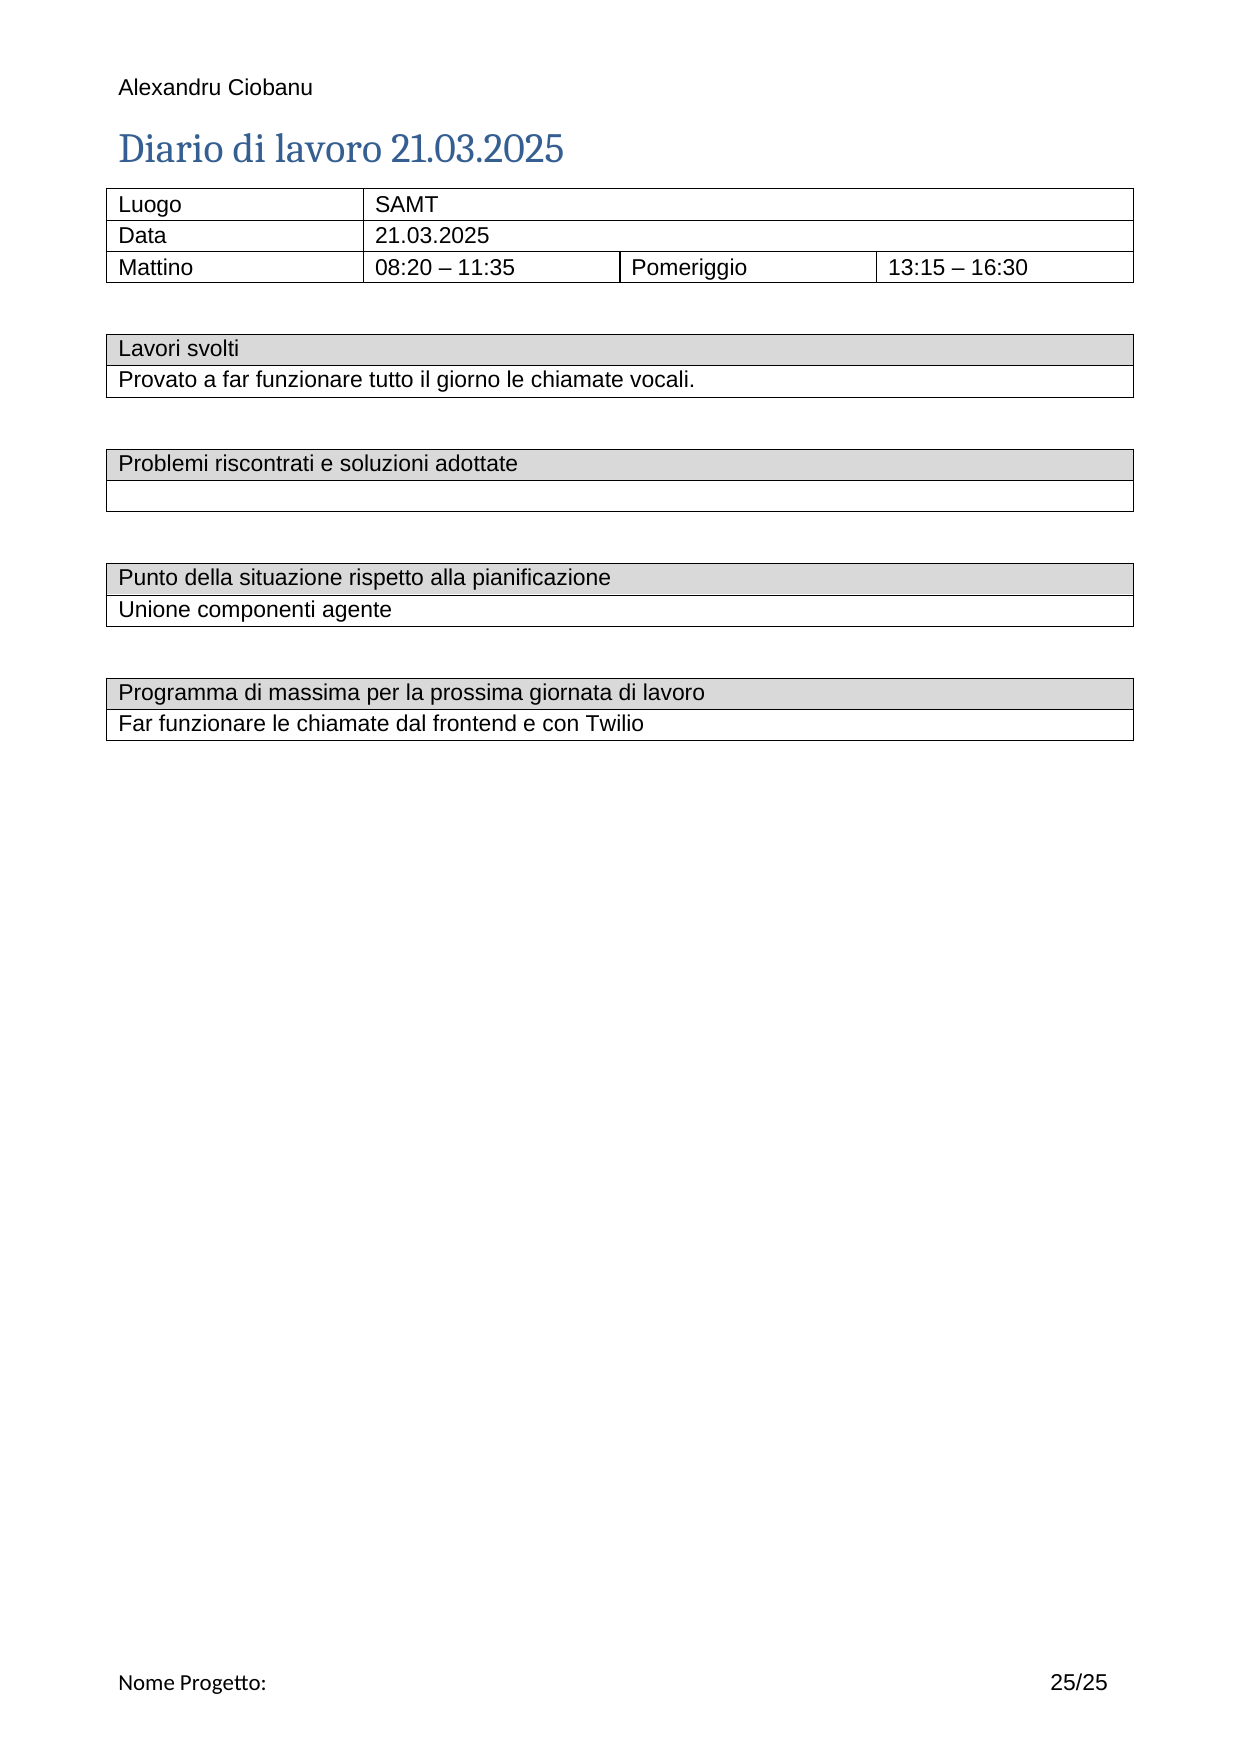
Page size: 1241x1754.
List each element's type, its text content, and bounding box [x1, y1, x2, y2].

table_cell Unione componenti agente [107, 596, 1133, 626]
table_header Punto della situazione rispetto alla pianificazione [107, 564, 1133, 594]
table_cell 13:15 – 16:30 [877, 252, 1133, 282]
table_header Lavori svolti [107, 335, 1133, 365]
table_header Problemi riscontrati e soluzioni adottate [107, 450, 1133, 480]
subtitle Diario di lavoro 21.03.2025 [118, 125, 1122, 173]
table_cell Mattino [107, 252, 363, 282]
table_header Luogo [107, 189, 363, 219]
table_cell [107, 481, 1133, 511]
table_cell Far funzionare le chiamate dal frontend e con Twilio [107, 710, 1133, 740]
table_header Programma di massima per la prossima giornata di lavoro [107, 679, 1133, 709]
table_cell Data [107, 221, 363, 251]
table_cell Pomeriggio [621, 252, 876, 282]
table_cell 08:20 – 11:35 [364, 252, 619, 282]
table_cell Provato a far funzionare tutto il giorno le chiamate vocali. [107, 366, 1133, 397]
table_cell 21.03.2025 [364, 221, 1133, 251]
table_header SAMT [364, 189, 1133, 219]
